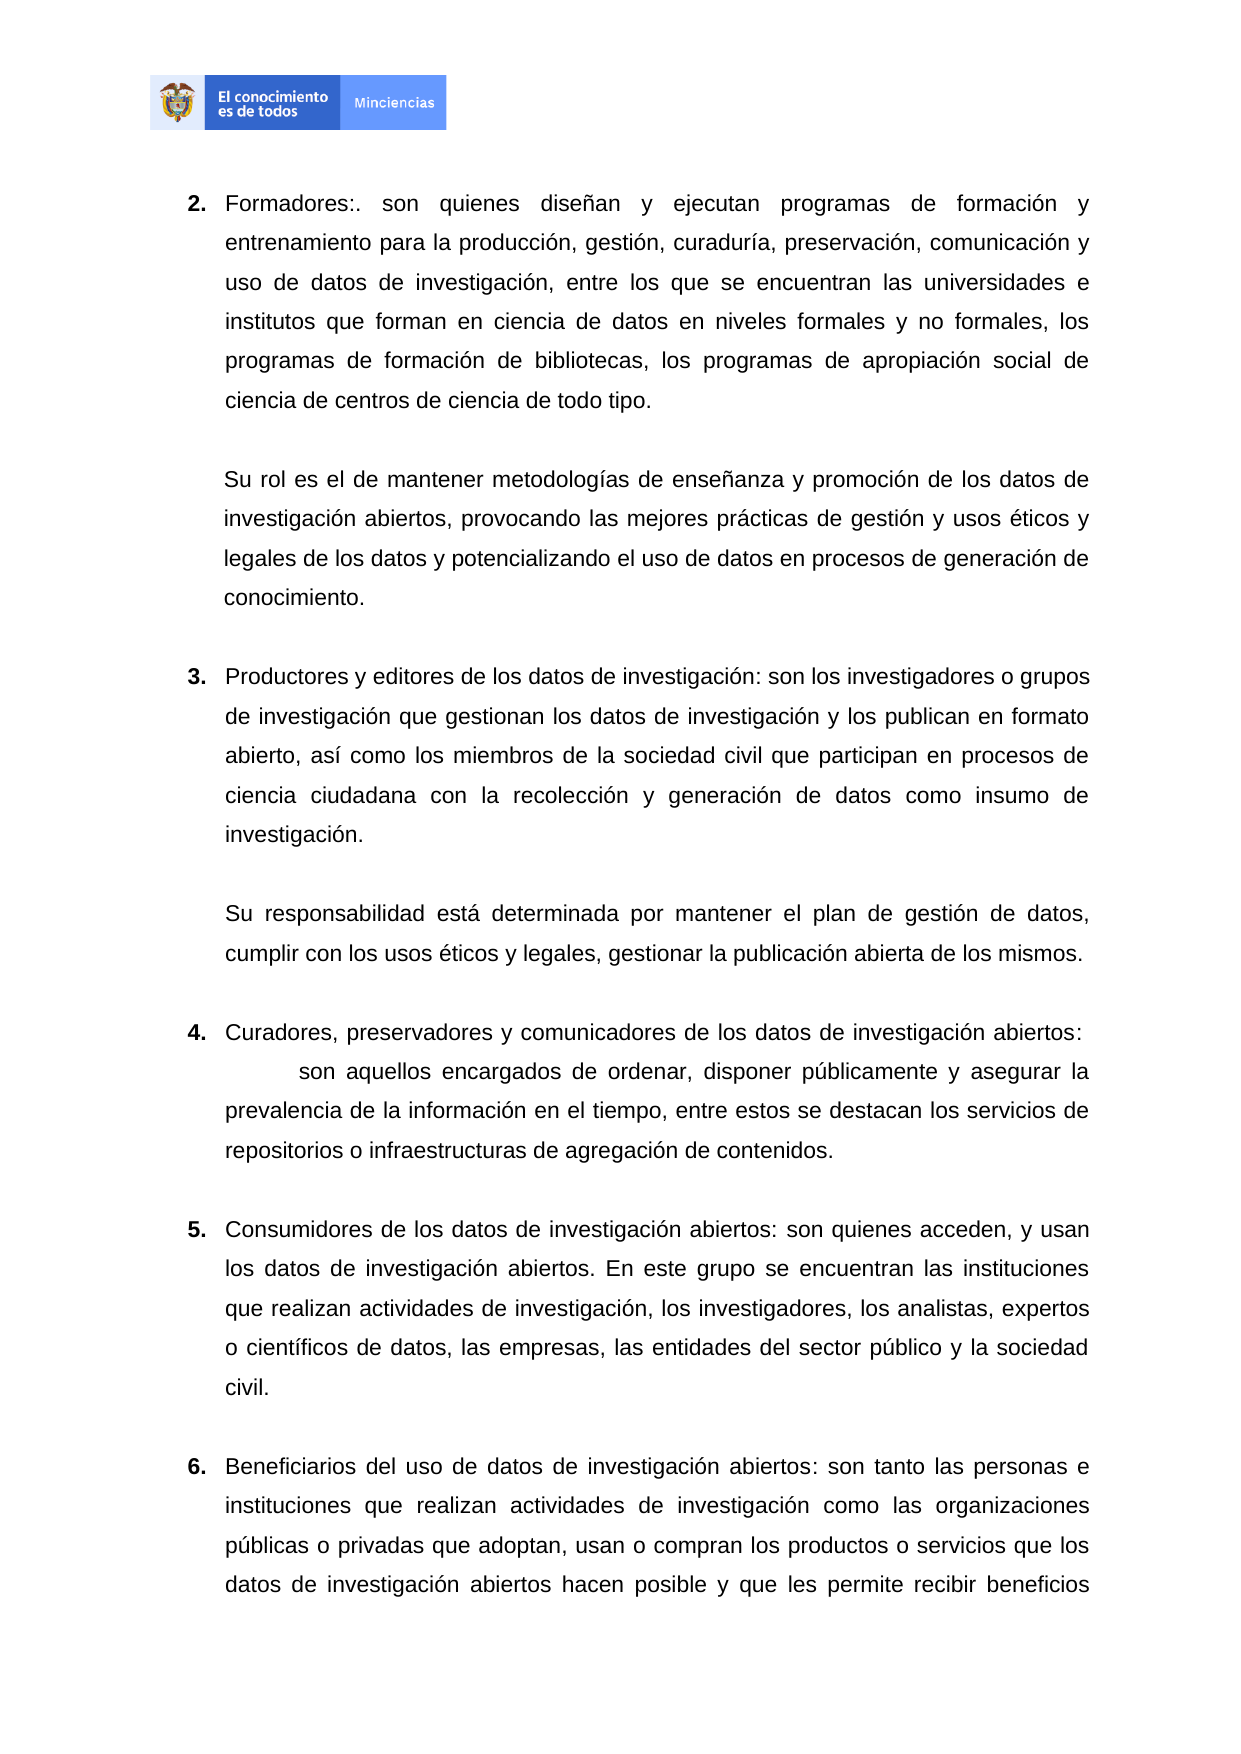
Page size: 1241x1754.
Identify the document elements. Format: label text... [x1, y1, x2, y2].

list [187, 1453, 1090, 1598]
text Su responsabilidad está determinada por mantener el plan de gestión de datos, cumplir con los usos éticos y legales, gestionar la publicación abierta de los mismos. [225, 900, 1090, 966]
list Productores y editores de los datos de investigación on los investigadores o grupos de investigación que gestionan los datos de investigación y los publican en formato abierto, así como los miembros de la sociedad civil que participan en procesos de ciencia ciudadana con la recolección y generación de datos como insumo de investigación. [187, 663, 1090, 847]
list Curadores, preservadores y comunicadores de los datos de investigación abiertos on aquellos encargados de ordenar, disponer públicamente y asegurar la prevalencia de la información en el tiempo, entre estos se destacan los servicios de repositorios o infraestructuras de agregación de contenidos. [187, 1018, 1090, 1163]
list Consumidores de los datos de investigación abiertos: on quienes acceden, y usan los datos de investigación abiertos. En este grupo se encuentran las instituciones que realizan actividades de investigación, los investigadores, los analistas, expertos o científicos de datos, las empresas, las entidades del sector público y la sociedad civil. [187, 1216, 1090, 1400]
picture [150, 75, 447, 130]
list Formadores.on quienes diseñan y ejecutan programas de formación y entrenamiento para la producción, gestión, curaduría, preservación, comunicación y uso de datos de investigación, entre los que se encuentran las universidades e institutos que forman en ciencia de datos en niveles formales y no formales, los programas de formación de bibliotecas, los programas de apropiación social de ciencia de centros de ciencia de todo tipo. [187, 189, 1090, 413]
text Su rol es el de mantener metodologías de enseñanza y promoción de los datos de investigación abiertos, provocando las mejores prácticas de gestión y usos éticos y legales de los datos y potencializando el uso de datos en procesos de generación de conocimiento. [224, 466, 1090, 611]
